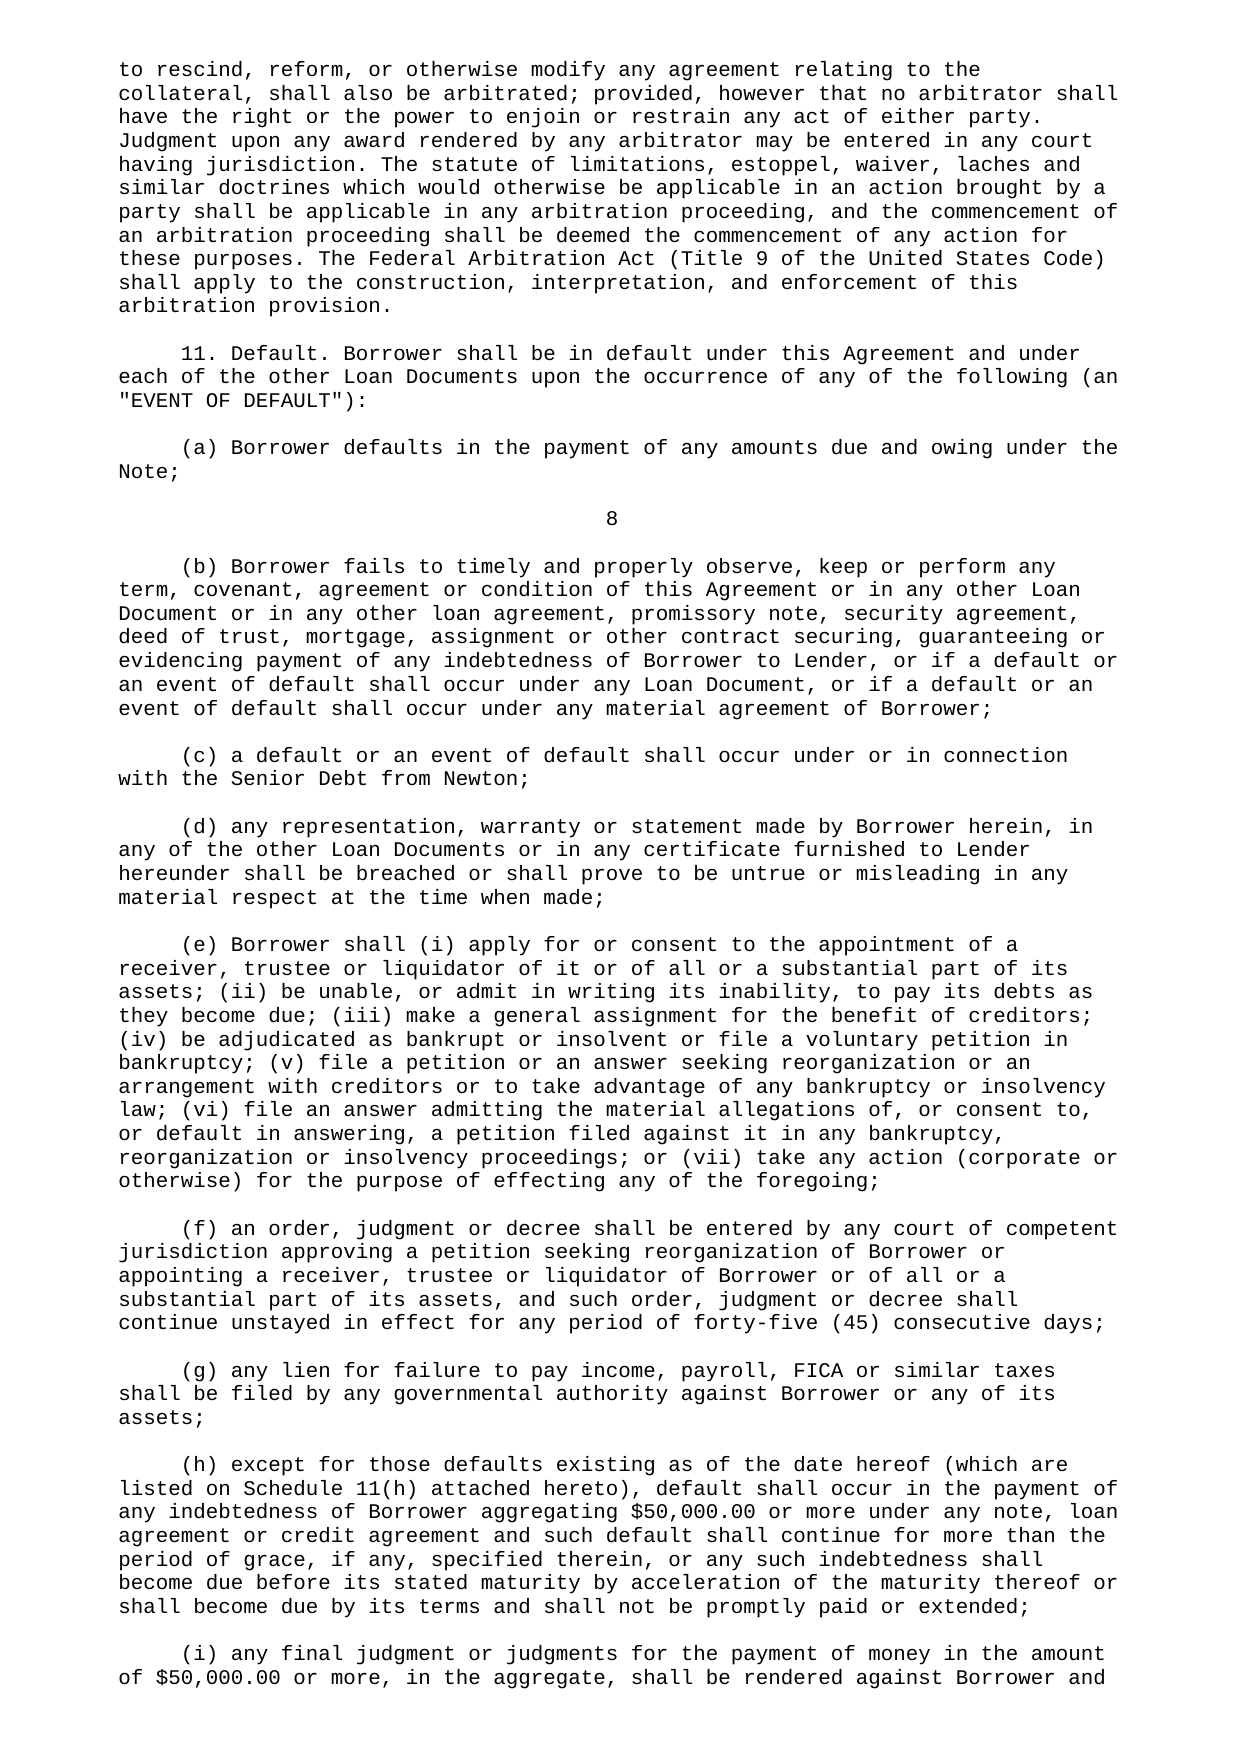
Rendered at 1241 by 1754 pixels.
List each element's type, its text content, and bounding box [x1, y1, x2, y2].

text Judgment upon any award rendered by any arbitrator may be entered in any court [118, 130, 1181, 154]
text material respect at the time when made; [118, 887, 1181, 910]
text (iv) be adjudicated as bankrupt or insolvent or file a voluntary petition in [118, 1028, 1181, 1052]
text (a) Borrower defaults in the payment of any amounts due and owing under the [118, 437, 1181, 461]
text hereunder shall be breached or shall prove to be untrue or misleading in any [118, 863, 1181, 887]
text continue unstayed in effect for any period of forty-five (45) consecutive days; [118, 1312, 1181, 1336]
text listed on Schedule 11(h) attached hereto), default shall occur in the payment of [118, 1478, 1181, 1501]
text (h) except for those defaults existing as of the date hereof (which are [118, 1454, 1181, 1478]
text 11. Default. Borrower shall be in default under this Agreement and under [118, 343, 1181, 366]
text (d) any representation, warranty or statement made by Borrower herein, in [118, 816, 1181, 839]
text collateral, shall also be arbitrated; provided, however that no arbitrator shall [118, 83, 1181, 106]
text deed of trust, mortgage, assignment or other contract securing, guaranteeing or [118, 627, 1181, 650]
text (f) an order, judgment or decree shall be entered by any court of competent [118, 1218, 1181, 1241]
text law; (vi) file an answer admitting the material allegations of, or consent to, [118, 1099, 1181, 1123]
text having jurisdiction. The statute of limitations, estoppel, waiver, laches and [118, 154, 1181, 177]
text become due before its stated maturity by acceleration of the maturity thereof or [118, 1572, 1181, 1596]
text period of grace, if any, specified therein, or any such indebtedness shall [118, 1549, 1181, 1572]
text appointing a receiver, trustee or liquidator of Borrower or of all or a [118, 1265, 1181, 1289]
text Note; [118, 461, 1181, 485]
text shall be filed by any governmental authority against Borrower or any of its [118, 1383, 1181, 1407]
text party shall be applicable in any arbitration proceeding, and the commencement of [118, 201, 1181, 224]
text these purposes. The Federal Arbitration Act (Title 9 of the United States Code) [118, 248, 1181, 272]
text jurisdiction approving a petition seeking reorganization of Borrower or [118, 1241, 1181, 1265]
text (c) a default or an event of default shall occur under or in connection [118, 745, 1181, 768]
text arrangement with creditors or to take advantage of any bankruptcy or insolvency [118, 1076, 1181, 1099]
text evidencing payment of any indebtedness of Borrower to Lender, or if a default or [118, 650, 1181, 674]
text each of the other Loan Documents upon the occurrence of any of the following (an [118, 366, 1181, 390]
text shall become due by its terms and shall not be promptly paid or extended; [118, 1596, 1181, 1620]
text to rescind, reform, or otherwise modify any agreement relating to the [118, 59, 1181, 83]
text assets; [118, 1407, 1181, 1431]
text (g) any lien for failure to pay income, payroll, FICA or similar taxes [118, 1359, 1181, 1383]
text any indebtedness of Borrower aggregating $50,000.00 or more under any note, loan [118, 1501, 1181, 1525]
text otherwise) for the purpose of effecting any of the foregoing; [118, 1170, 1181, 1194]
text shall apply to the construction, interpretation, and enforcement of this [118, 272, 1181, 296]
text "EVENT OF DEFAULT"): [118, 390, 1181, 414]
text or default in answering, a petition filed against it in any bankruptcy, [118, 1123, 1181, 1147]
text term, covenant, agreement or condition of this Agreement or in any other Loan [118, 579, 1181, 603]
text with the Senior Debt from Newton; [118, 768, 1181, 792]
text event of default shall occur under any material agreement of Borrower; [118, 697, 1181, 721]
text any of the other Loan Documents or in any certificate furnished to Lender [118, 839, 1181, 863]
text receiver, trustee or liquidator of it or of all or a substantial part of its [118, 958, 1181, 981]
text Document or in any other loan agreement, promissory note, security agreement, [118, 603, 1181, 627]
text agreement or credit agreement and such default shall continue for more than the [118, 1525, 1181, 1549]
text they become due; (iii) make a general assignment for the benefit of creditors; [118, 1005, 1181, 1028]
text (i) any final judgment or judgments for the payment of money in the amount [118, 1643, 1181, 1667]
text similar doctrines which would otherwise be applicable in an action brought by a [118, 177, 1181, 201]
text (b) Borrower fails to timely and properly observe, keep or perform any [118, 556, 1181, 579]
text have the right or the power to enjoin or restrain any act of either party. [118, 106, 1181, 130]
text bankruptcy; (v) file a petition or an answer seeking reorganization or an [118, 1052, 1181, 1076]
text of $50,000.00 or more, in the aggregate, shall be rendered against Borrower and [118, 1667, 1181, 1691]
text assets; (ii) be unable, or admit in writing its inability, to pay its debts as [118, 981, 1181, 1005]
text (e) Borrower shall (i) apply for or consent to the appointment of a [118, 934, 1181, 958]
text an event of default shall occur under any Loan Document, or if a default or an [118, 674, 1181, 697]
text substantial part of its assets, and such order, judgment or decree shall [118, 1289, 1181, 1312]
text 8 [118, 508, 1181, 532]
text arbitration provision. [118, 296, 1181, 319]
text reorganization or insolvency proceedings; or (vii) take any action (corporate or [118, 1147, 1181, 1170]
text an arbitration proceeding shall be deemed the commencement of any action for [118, 224, 1181, 248]
